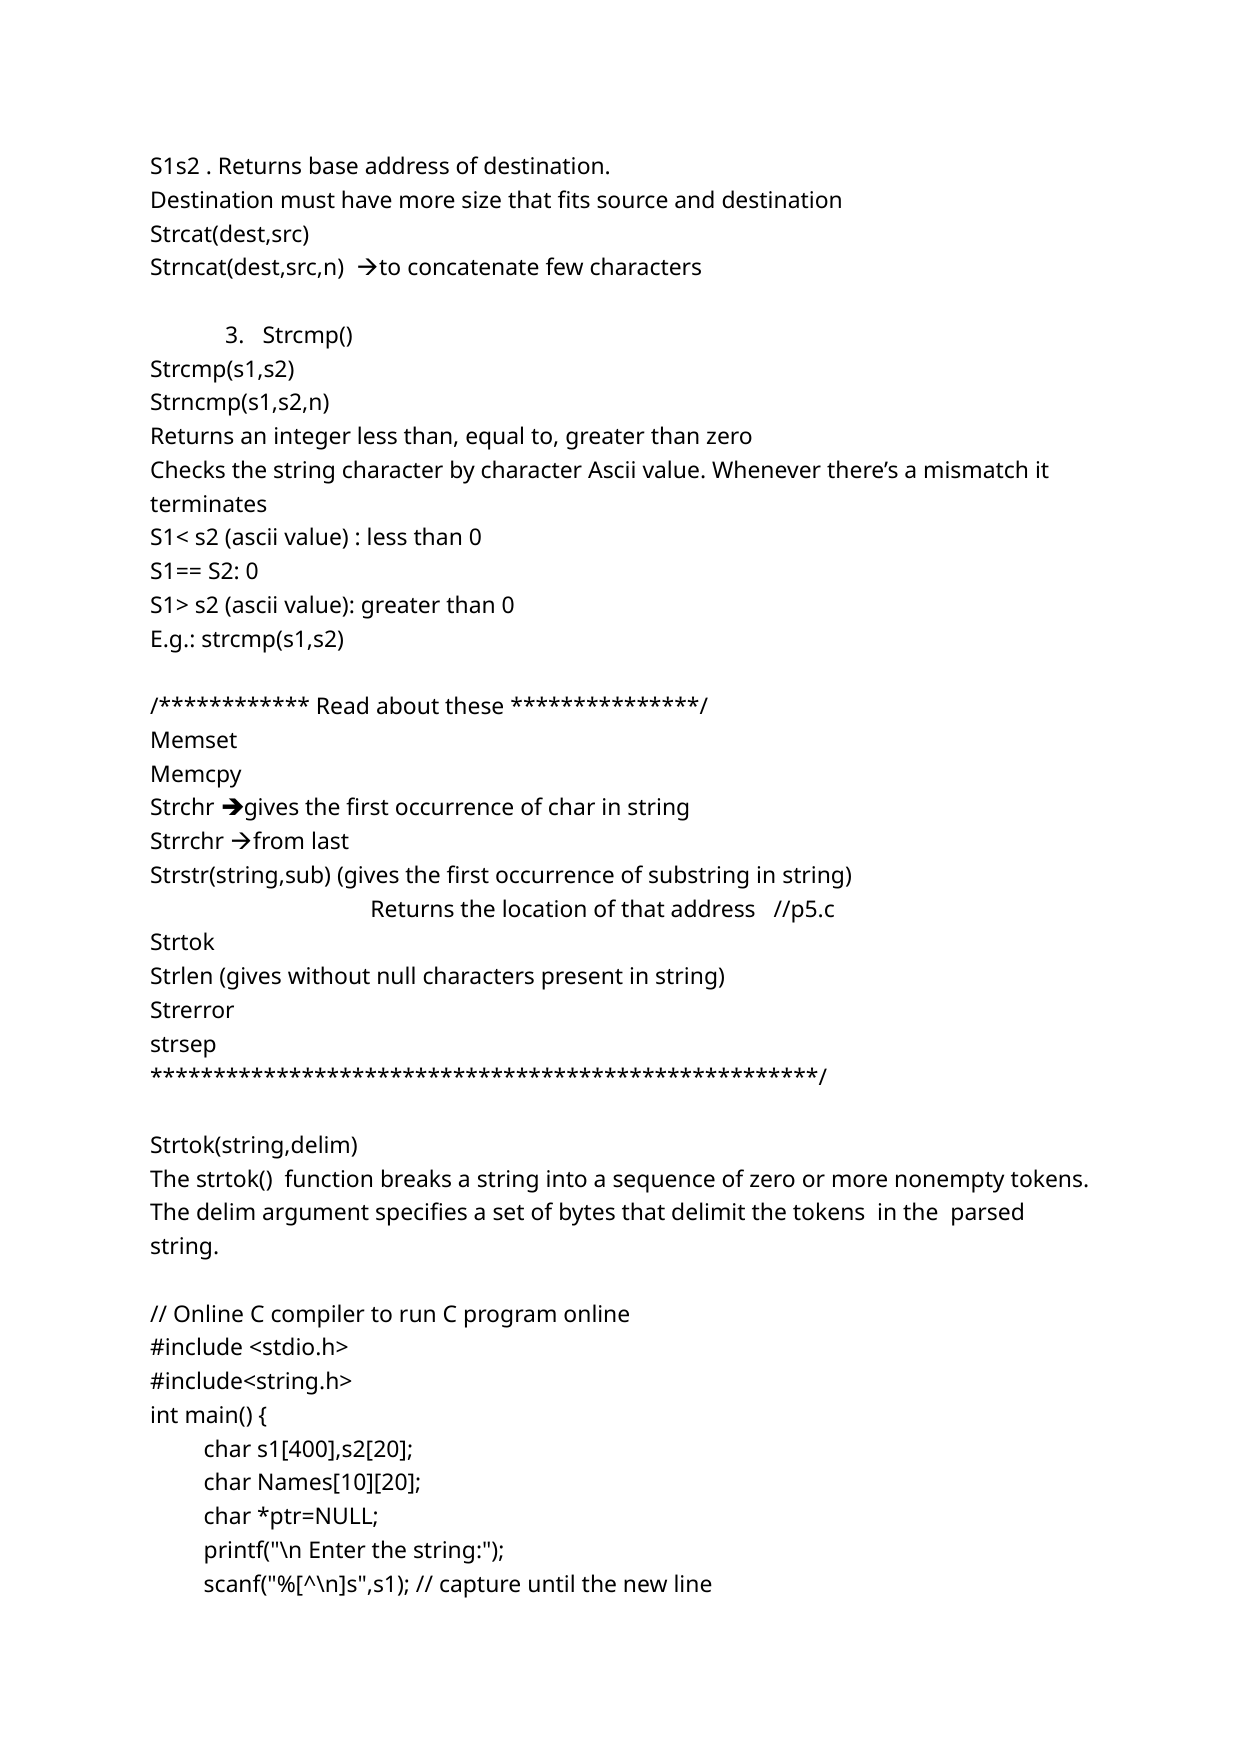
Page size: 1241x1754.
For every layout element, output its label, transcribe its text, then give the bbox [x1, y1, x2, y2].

text char *ptr=NULL; [150, 1500, 1090, 1531]
text The strtok() function breaks a string into a sequence of zero or more nonempty tokens. The delim argument specifies a set of bytes that delimit the tokens in the parsed string. [150, 1162, 1090, 1261]
text Strtok(string,delim) [150, 1129, 1090, 1160]
text Strerror [150, 994, 1090, 1025]
text printf("\n Enter the string:"); [150, 1534, 1090, 1565]
text /************ Read about these ***************/ [150, 690, 1090, 721]
text Returns an integer less than, equal to, greater than zero [150, 420, 1090, 451]
text S1s2 . Returns base address of destination. [150, 150, 1090, 181]
text // Online C compiler to run C program online [150, 1297, 1090, 1329]
text S1> s2 (ascii value): greater than 0 [150, 589, 1090, 620]
text Memset [150, 724, 1090, 755]
text Strcat(dest,src) [150, 217, 1090, 249]
text Checks the string character by character Ascii value. Whenever there’s a mismatch it terminates [150, 454, 1090, 519]
text Returns the location of that address //p5.c [150, 892, 1090, 924]
text int main() { [150, 1399, 1090, 1430]
text Strcmp(s1,s2) [150, 352, 1090, 384]
text Strchr gives the first occurrence of char in string [150, 791, 1090, 822]
text S1< s2 (ascii value) : less than 0 [150, 521, 1090, 552]
text Strlen (gives without null characters present in string) [150, 960, 1090, 991]
text Strstr(string,sub) (gives the first occurrence of substring in string) [150, 859, 1090, 890]
text char s1[400],s2[20]; [150, 1432, 1090, 1464]
text Memcpy [150, 757, 1090, 789]
text Strncmp(s1,s2,n) [150, 386, 1090, 417]
text Destination must have more size that fits source and destination [150, 184, 1090, 215]
text Strtok [150, 926, 1090, 957]
text #include<string.h> [150, 1365, 1090, 1396]
text S1== S2: 0 [150, 555, 1090, 586]
text #include <stdio.h> [150, 1331, 1090, 1362]
text Strrchr from last [150, 825, 1090, 856]
text Strncat(dest,src,n) to concatenate few characters [150, 251, 1090, 282]
text scanf("%[^\n]s",s1); // capture until the new line [150, 1567, 1090, 1599]
text char Names[10][20]; [150, 1466, 1090, 1497]
text E.g.: strcmp(s1,s2) [150, 622, 1090, 654]
text *****************************************************/ [150, 1061, 1090, 1092]
list Strcmp() [225, 319, 1090, 350]
text strsep [150, 1027, 1090, 1059]
